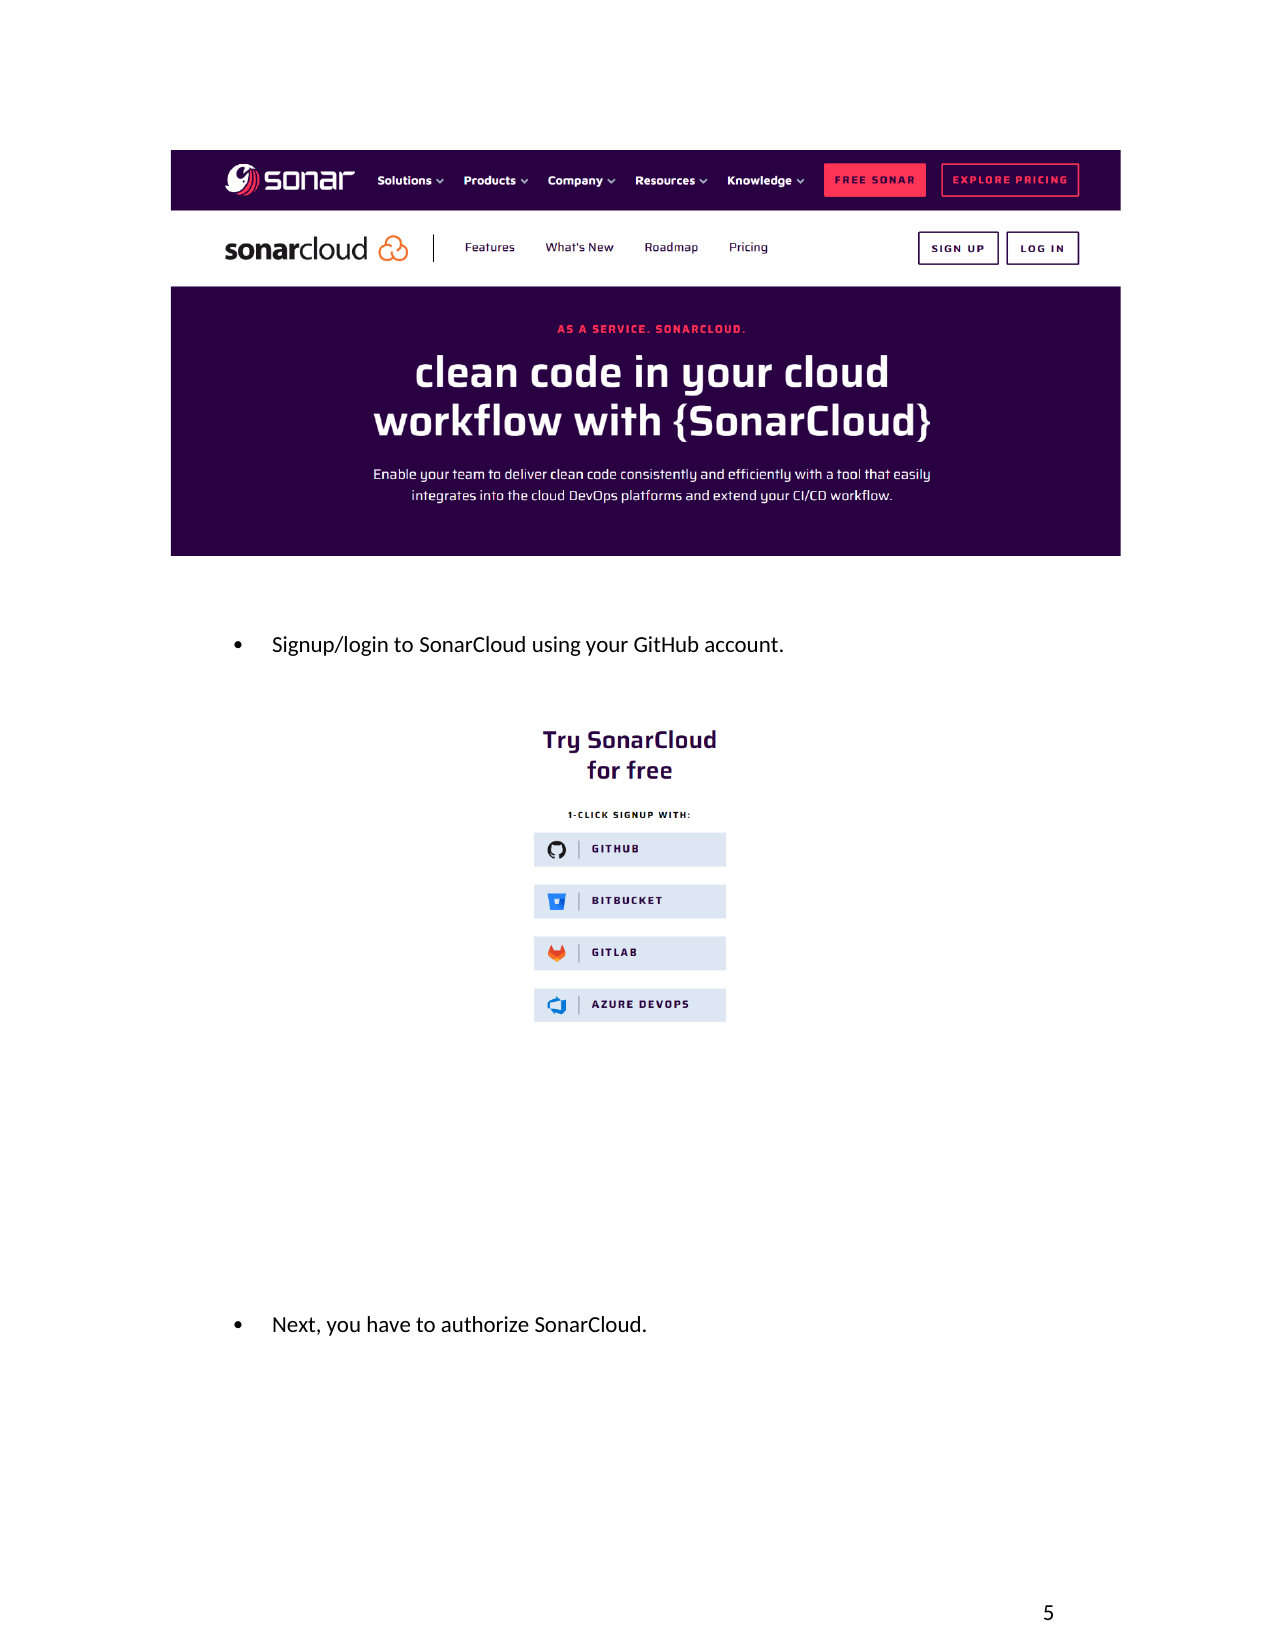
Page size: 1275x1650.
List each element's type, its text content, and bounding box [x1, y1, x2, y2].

list Next, you have to authorize SonarCloud. [234, 1310, 1125, 1338]
picture [170, 150, 1121, 556]
list Signup/login to SonarCloud using your GitHub account. [234, 630, 1125, 658]
picture [496, 681, 762, 1029]
